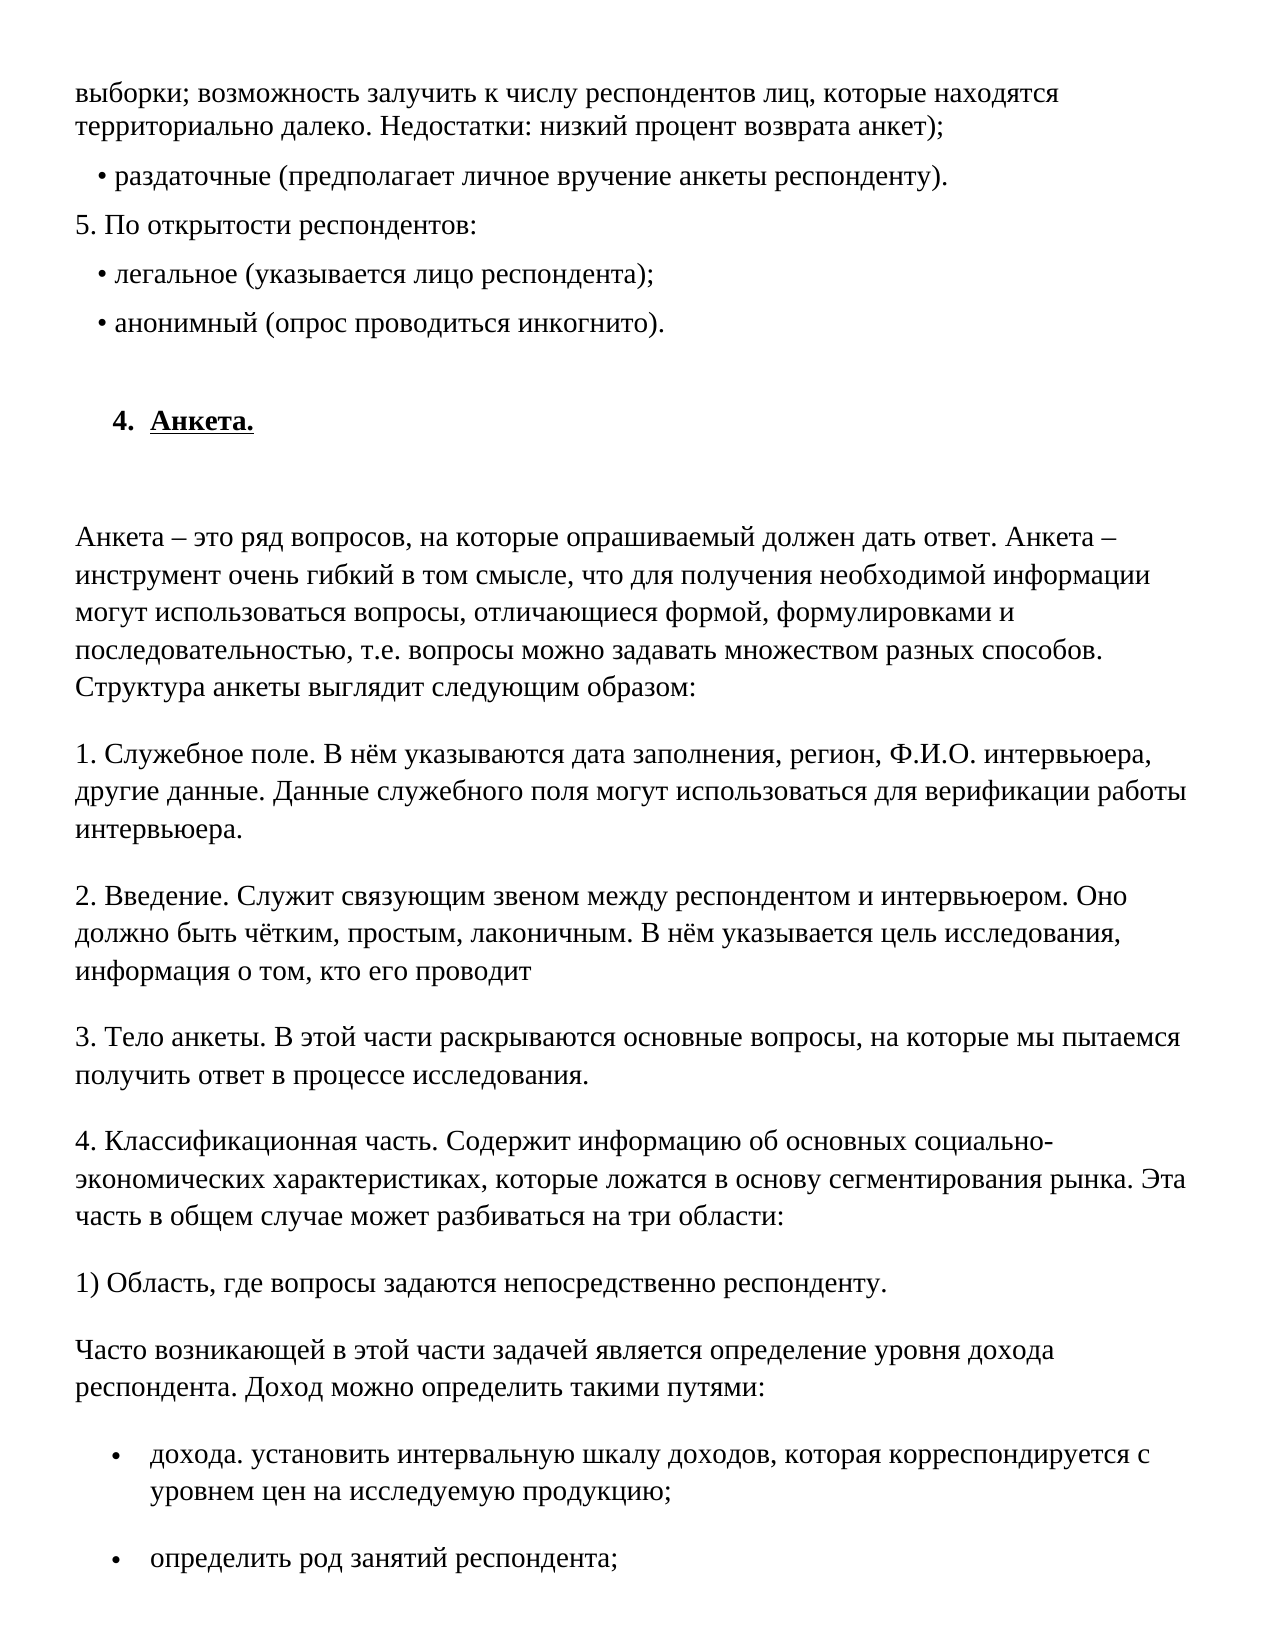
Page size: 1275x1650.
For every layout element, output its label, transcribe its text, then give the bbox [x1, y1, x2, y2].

text Часто возникающей в этой части задачей является определение уровня дохода респондента. Доход можно определить такими путями: [75, 1328, 1200, 1403]
list Анкета. [112, 403, 1184, 437]
text 1. Служебное поле. В нём указываются дата заполнения, регион, Ф.И.О. интервьюера, другие данные. Данные служебного поля могут использоваться для верификации работы интервьюера. [75, 732, 1200, 844]
text 2. Введение. Служит связующим звеном между респондентом и интервьюером. Оно должно быть чётким, простым, лаконичным. В нём указывается цель исследования, информация о том, кто его проводит [75, 874, 1200, 986]
text 5. По открытости респондентов: [75, 207, 1184, 240]
text 3. Тело анкеты. В этой части раскрываются основные вопросы, на которые мы пытаемся получить ответ в процессе исследования. [75, 1015, 1200, 1090]
text • легальное (указывается лицо респондента); [75, 256, 1184, 289]
list определить род занятий респондента; [112, 1536, 1200, 1574]
text 4. Классификационная часть. Содержит информацию об основных социально-экономических характеристиках, которые ложатся в основу сегментирования рынка. Эта часть в общем случае может разбиваться на три области: [75, 1119, 1200, 1232]
text 1) Область, где вопросы задаются непосредственно респонденту. [75, 1261, 1200, 1299]
text • анонимный (опрос проводиться инкогнито). [75, 305, 1184, 339]
text Анкета – это ряд вопросов, на которые опрашиваемый должен дать ответ. Анкета – инструмент очень гибкий в том смысле, что для получения необходимой информации могут использоваться вопросы, отличающиеся формой, формулировками и последовательностью, т.е. вопросы можно задавать множеством разных способов. Структура анкеты выглядит следующим образом: [75, 515, 1200, 703]
text • раздаточные (предполагает личное вручение анкеты респонденту). [75, 158, 1184, 191]
list дохода. установить интервальную шкалу доходов, которая корреспондируется с уровнем цен на исследуемую продукцию; [112, 1432, 1200, 1507]
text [75, 75, 1184, 142]
